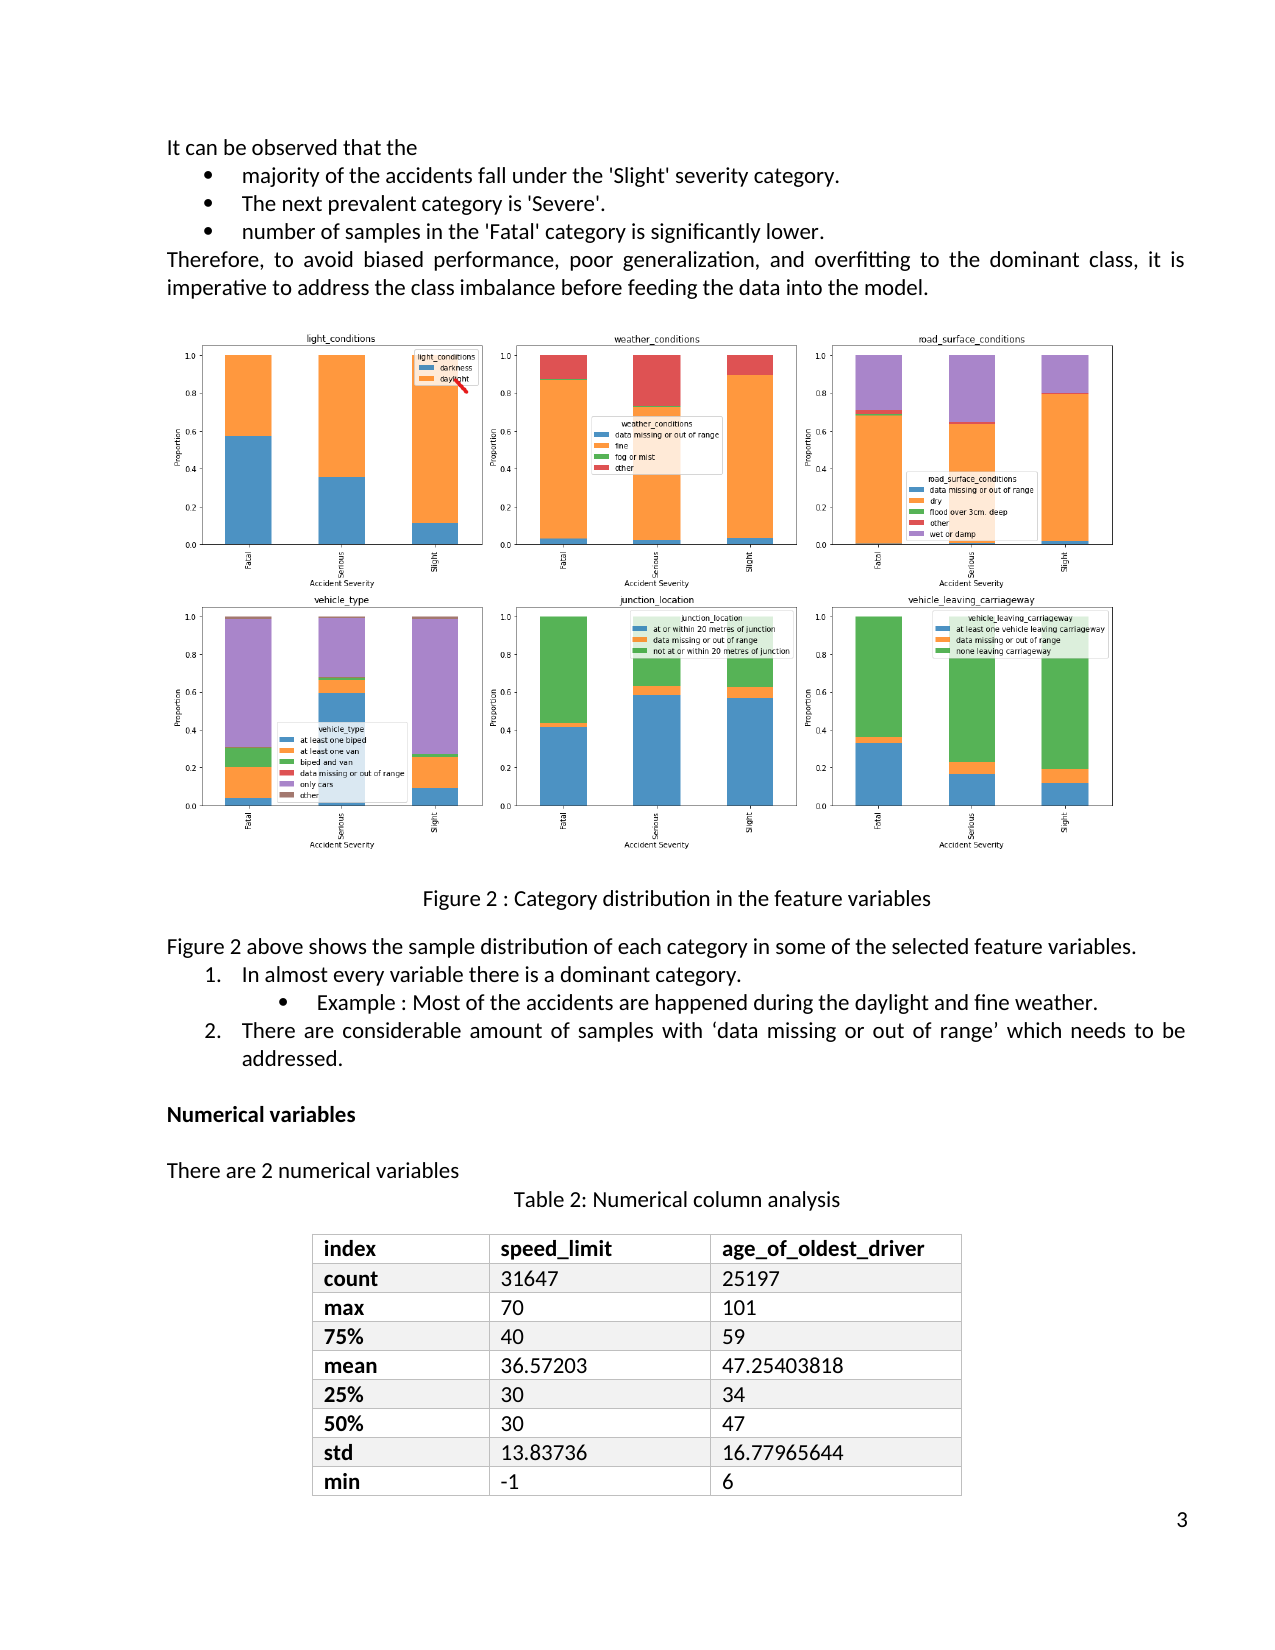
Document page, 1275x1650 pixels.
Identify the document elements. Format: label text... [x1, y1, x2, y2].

table_cell 30 [490, 1380, 710, 1408]
text It can be observed that the [167, 133, 1187, 161]
text There are 2 numerical variables [167, 1157, 1187, 1185]
table_cell 6 [711, 1467, 961, 1495]
text Therefore, to avoid biased performance, poor generalization, and overfitting to the dominant class, it is imperative to address the class imbalance before feeding the data into the model. [167, 245, 1187, 301]
table_cell 13.83736 [490, 1438, 710, 1466]
table_cell mean [313, 1351, 489, 1379]
table_cell 75% [313, 1322, 489, 1350]
table_cell 34 [711, 1380, 961, 1408]
table_cell max [313, 1293, 489, 1321]
list There are considerable amount of samples with ‘data missing or out of range’ which needs to be addressed. [204, 1017, 1187, 1073]
picture [166, 329, 1133, 856]
list Example : Most of the accidents are happened during the daylight and fine weather. [279, 988, 1187, 1017]
text Figure 2 above shows the sample distribution of each category in some of the selected feature variables. [167, 932, 1187, 961]
text Numerical variables [167, 1101, 1187, 1129]
table_cell 50% [313, 1409, 489, 1437]
table_cell 31647 [490, 1264, 710, 1292]
list In almost every variable there is a dominant category. [204, 961, 1187, 988]
table_cell 40 [490, 1322, 710, 1350]
table_cell std [313, 1438, 489, 1466]
table_cell 36.57203 [490, 1351, 710, 1379]
table_cell 47 [711, 1409, 961, 1437]
text Table 2: Numerical column analysis [167, 1185, 1187, 1213]
table_cell 30 [490, 1409, 710, 1437]
table_cell 47.25403818 [711, 1351, 961, 1379]
table_header index [313, 1235, 489, 1263]
table_cell 70 [490, 1293, 710, 1321]
table_cell 25197 [711, 1264, 961, 1292]
table_cell 25% [313, 1380, 489, 1408]
list number of samples in the 'Fatal' category is significantly lower. [204, 217, 1187, 245]
table_cell 59 [711, 1322, 961, 1350]
table_cell count [313, 1264, 489, 1292]
list The next prevalent category is 'Severe'. [204, 189, 1187, 217]
table_header speed_limit [490, 1235, 710, 1263]
table_header age_of_oldest_driver [711, 1235, 961, 1263]
list majority of the accidents fall under the 'Slight' severity category. [204, 161, 1187, 189]
text Figure 2 : Category distribution in the feature variables [167, 884, 1187, 912]
table_cell 101 [711, 1293, 961, 1321]
table_cell 16.77965644 [711, 1438, 961, 1466]
table_cell min [313, 1467, 489, 1495]
table_cell -1 [490, 1467, 710, 1495]
